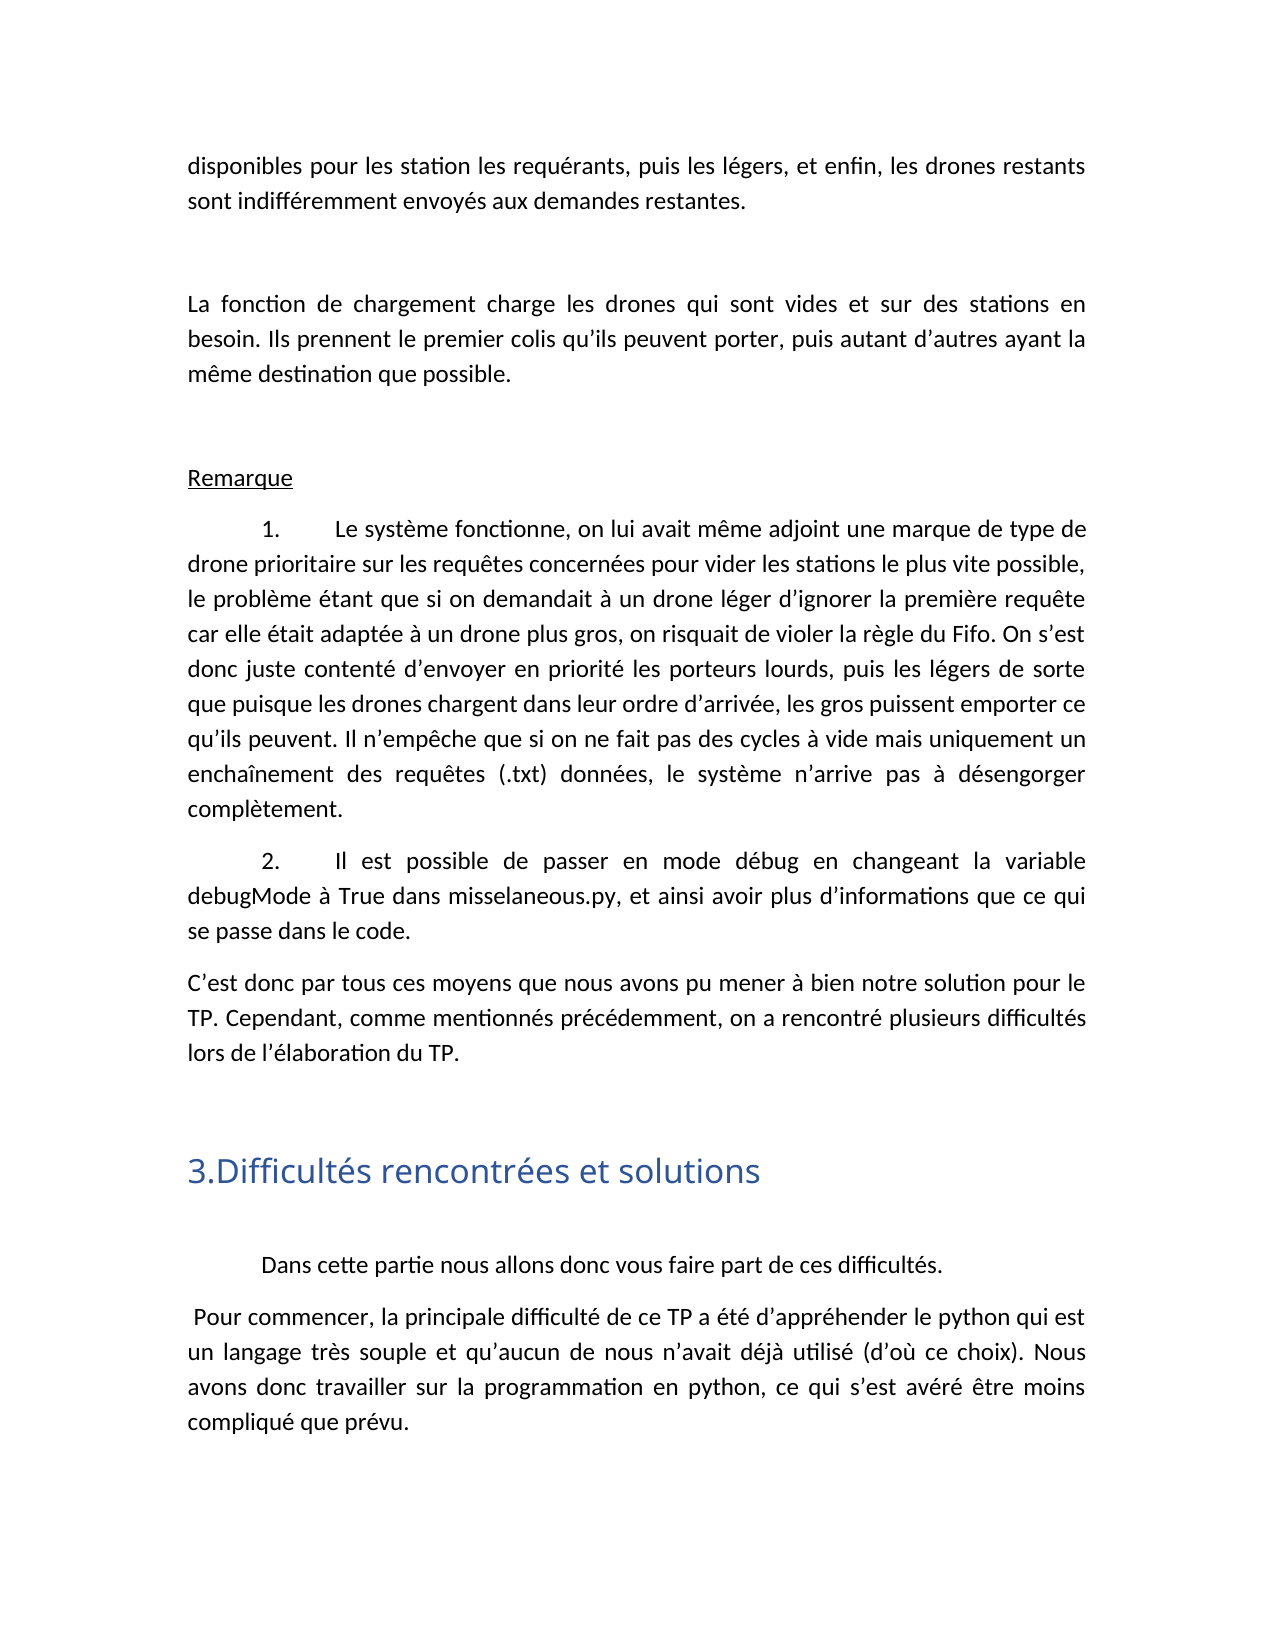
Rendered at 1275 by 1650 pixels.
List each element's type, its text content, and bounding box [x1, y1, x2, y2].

text Dans cette partie nous allons donc vous faire part de ces difficultés. [187, 1249, 1087, 1280]
text La fonction de chargement charge les drones qui sont vides et sur des stations en besoin. Ils prennent le premier colis qu’ils peuvent porter, puis autant d’autres ayant la même destination que possible. [187, 288, 1087, 389]
subtitle 3.Difficultés rencontrées et solutions [187, 1148, 1087, 1194]
text 1. Le système fonctionne, on lui avait même adjoint une marque de type de drone prioritaire sur les requêtes concernées pour vider les stations le plus vite possible, le problème étant que si on demandait à un drone léger d’ignorer la première requête car elle était adaptée à un drone plus gros, on risquait de violer la règle du Fifo. On s’est donc juste contenté d’envoyer en priorité les porteurs lourds, puis les légers de sorte que puisque les drones chargent dans leur ordre d’arrivée, les gros puissent emporter ce qu’ils peuvent. Il n’empêche que si on ne fait pas des cycles à vide mais uniquement un enchaînement des requêtes (.txt) données, le système n’arrive pas à désengorger complètement. [187, 513, 1087, 824]
text Pour commencer, la principale difficulté de ce TP a été d’appréhender le python qui est un langage très souple et qu’aucun de nous n’avait déjà utilisé (d’où ce choix). Nous avons donc travailler sur la programmation en python, ce qui s’est avéré être moins compliqué que prévu. [187, 1301, 1087, 1437]
text Remarque [187, 462, 1087, 492]
text 2. Il est possible de passer en mode débug en changeant la variable debugMode à True dans misselaneous.py, et ainsi avoir plus d’informations que ce qui se passe dans le code. [187, 845, 1087, 946]
text C’est donc par tous ces moyens que nous avons pu mener à bien notre solution pour le TP. Cependant, comme mentionnés précédemment, on a rencontré plusieurs difficultés lors de l’élaboration du TP. [187, 967, 1087, 1067]
